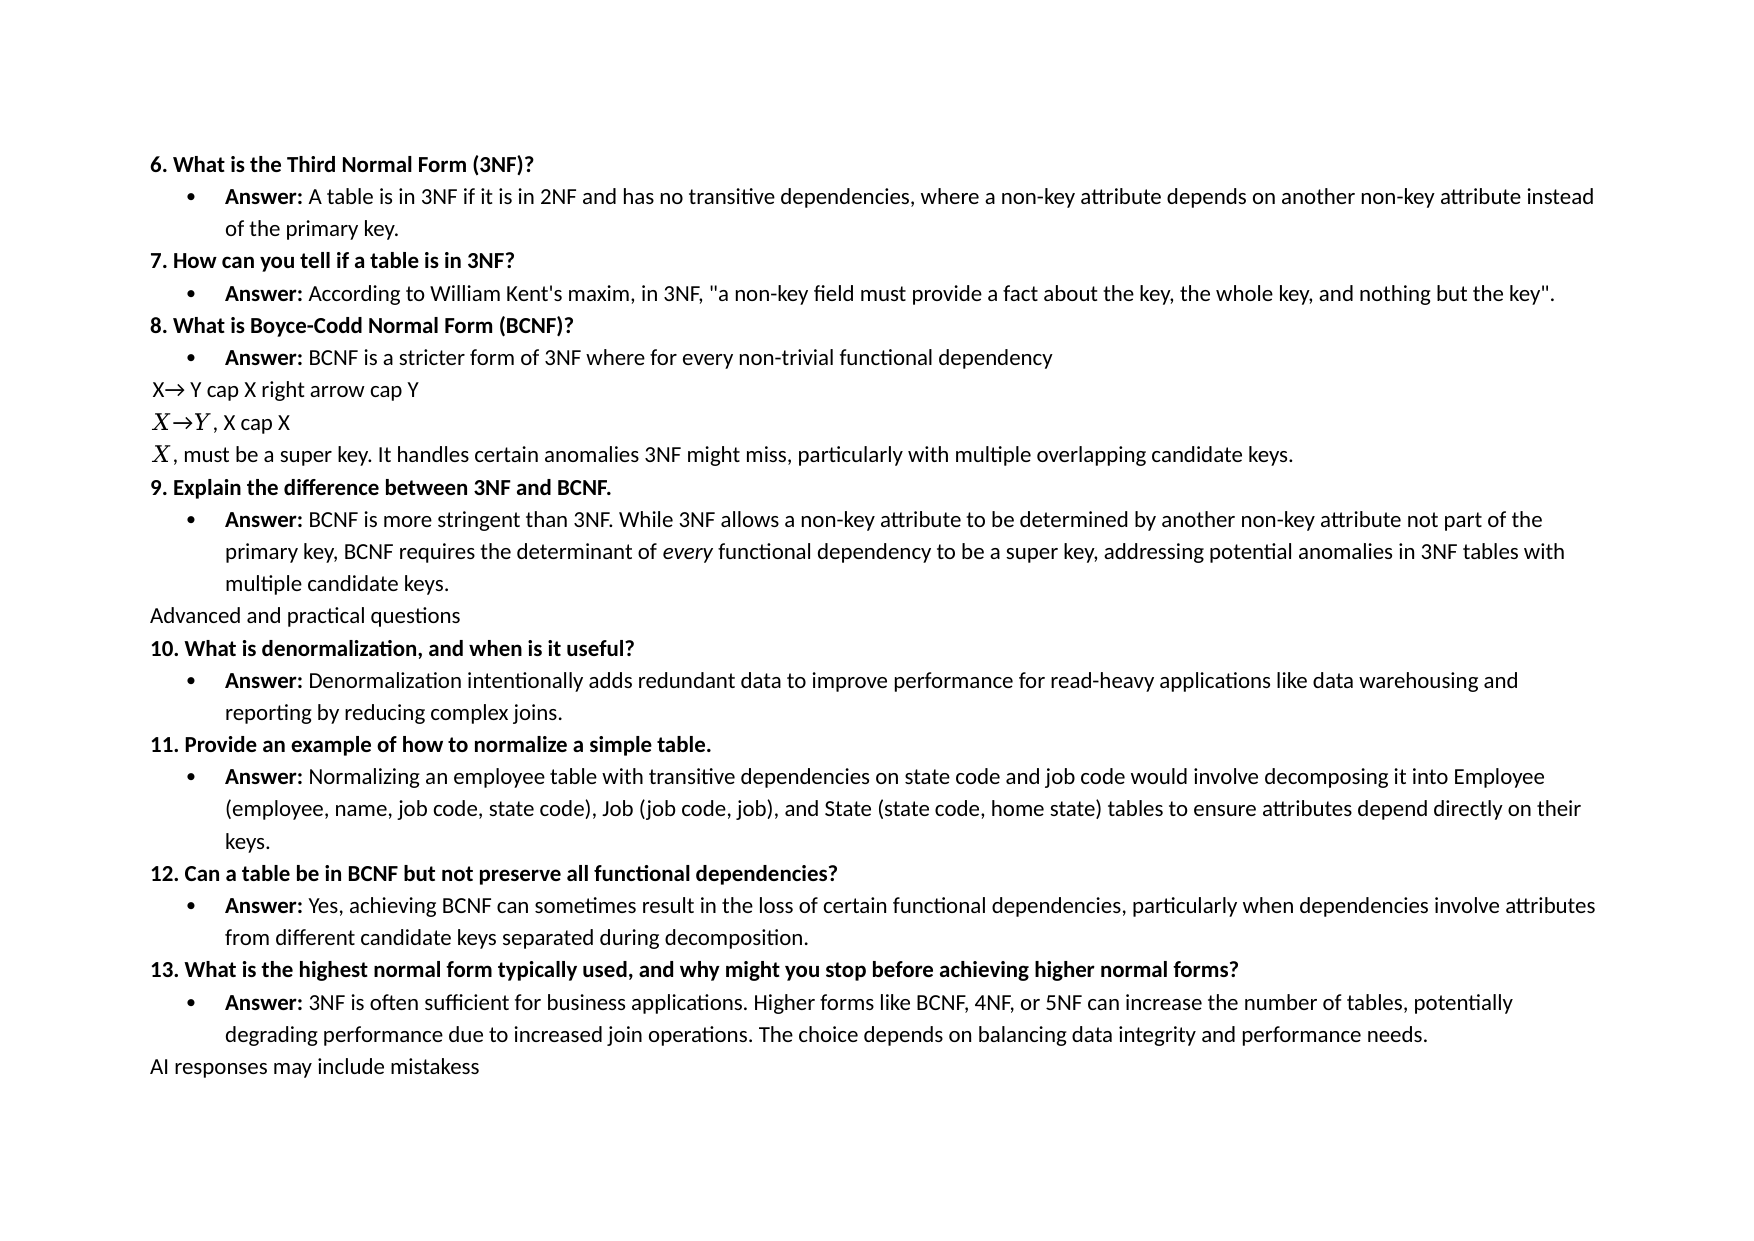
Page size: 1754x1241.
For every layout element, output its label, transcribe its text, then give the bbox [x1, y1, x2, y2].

text 𝑋→𝑌, X cap X [150, 407, 1604, 436]
text 8. What is Boyce-Codd Normal Form (BCNF)? [150, 311, 1604, 339]
text Advanced and practical questions [150, 601, 1604, 629]
text 10. What is denormalization, and when is it useful? [150, 634, 1604, 662]
list Answer: A table is in 3NF if it is in 2NF and has no transitive dependencies, where a non-key attribute depends on another non-key attribute instead of the primary key. [187, 182, 1604, 242]
text 6. What is the Third Normal Form (3NF)? [150, 150, 1604, 178]
list Answer: Normalizing an employee table with transitive dependencies on state code and job code would involve decomposing it into Employee (employee, name, job code, state code), Job (job code, job), and State (state code, home state) tables to ensure attributes depend directly on their keys. [187, 762, 1604, 855]
text AI responses may include mistakessThank you [150, 1052, 1604, 1080]
text X→ Y cap X right arrow cap Y [150, 375, 1604, 403]
text 12. Can a table be in BCNF but not preserve all functional dependencies? [150, 859, 1604, 887]
list Answer: According to William Kent's maxim, in 3NF, "a non-key field must provide a fact about the key, the whole key, and nothing but the key". [187, 279, 1604, 307]
list Answer: Yes, achieving BCNF can sometimes result in the loss of certain functional dependencies, particularly when dependencies involve attributes from different candidate keys separated during decomposition. [187, 891, 1604, 951]
list Answer: BCNF is a stricter form of 3NF where for every non-trivial functional dependency [187, 343, 1604, 371]
text 𝑋, must be a super key. It handles certain anomalies 3NF might miss, particularly with multiple overlapping candidate keys. [150, 440, 1604, 468]
text 7. How can you tell if a table is in 3NF? [150, 247, 1604, 274]
text 9. Explain the difference between 3NF and BCNF. [150, 473, 1604, 501]
list Answer: 3NF is often sufficient for business applications. Higher forms like BCNF, 4NF, or 5NF can increase the number of tables, potentially degrading performance due to increased join operations. The choice depends on balancing data integrity and performance needs. [187, 988, 1604, 1048]
text 13. What is the highest normal form typically used, and why might you stop before achieving higher normal forms? [150, 956, 1604, 983]
text 11. Provide an example of how to normalize a simple table. [150, 730, 1604, 758]
list Answer: BCNF is more stringent than 3NF. While 3NF allows a non-key attribute to be determined by another non-key attribute not part of the primary key, BCNF requires the determinant of every functional dependency to be a super key, addressing potential anomalies in 3NF tables with multiple candidate keys. [187, 505, 1604, 597]
list Answer: Denormalization intentionally adds redundant data to improve performance for read-heavy applications like data warehousing and reporting by reducing complex joins. [187, 666, 1604, 726]
